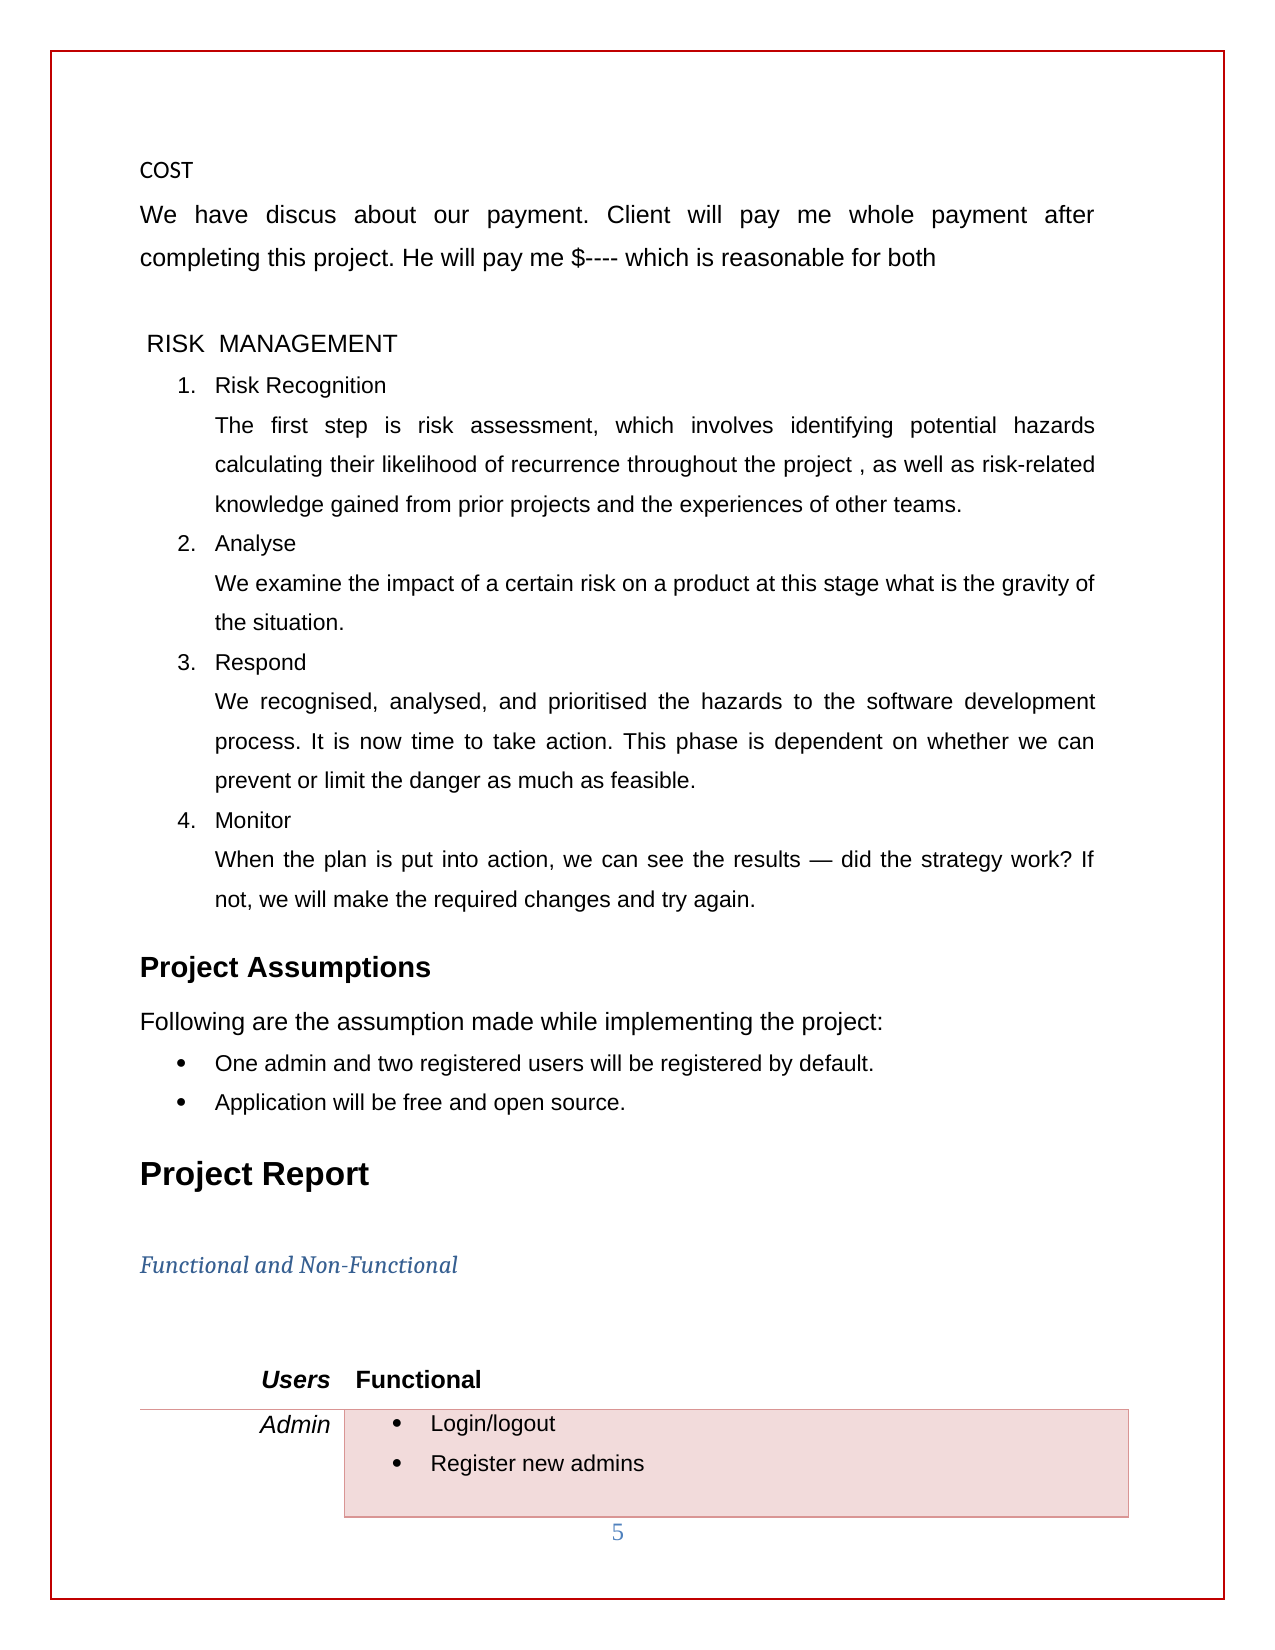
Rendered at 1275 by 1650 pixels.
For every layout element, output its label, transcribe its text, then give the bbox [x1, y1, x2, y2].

table_header Functional [344, 1366, 1129, 1409]
list Analyse [177, 530, 1096, 557]
table_header Users [140, 1366, 344, 1409]
list When the plan is put into action, we can see the results — did the strategy work? If not, we will make the required changes and try again. [214, 846, 1096, 912]
list We recognised, analysed, and prioritised the hazards to the software development process. It is now time to take action. This phase is dependent on whether we can prevent or limit the danger as much as feasible. [214, 688, 1096, 793]
subtitle Functional and Non-Functional [139, 1251, 1096, 1279]
subtitle Project Assumptions [139, 950, 1096, 984]
text COST [139, 154, 1096, 185]
list Monitor [177, 807, 1096, 833]
table_cell Admin [140, 1410, 344, 1516]
text Following are the assumption made while implementing the project: [139, 1007, 1096, 1035]
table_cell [345, 1410, 1128, 1516]
list Application will be free and open source. [177, 1089, 1096, 1116]
text We have discus about our payment. Client will pay me whole payment after completing this project. He will pay me $---- which is reasonable for both [139, 200, 1096, 272]
list Respond [177, 649, 1096, 675]
subtitle Project Report [139, 1154, 1096, 1192]
list The first step is risk assessment, which involves identifying potential hazards calculating their likelihood of recurrence throughout the project , as well as risk-related knowledge gained from prior projects and the experiences of other teams. [214, 412, 1096, 517]
list One admin and two registered users will be registered by default. [177, 1050, 1096, 1076]
list Risk Recognition [177, 372, 1096, 399]
text RISK MANAGEMENT [139, 329, 1096, 358]
list We examine the impact of a certain risk on a product at this stage what is the gravity of the situation. [214, 570, 1096, 636]
